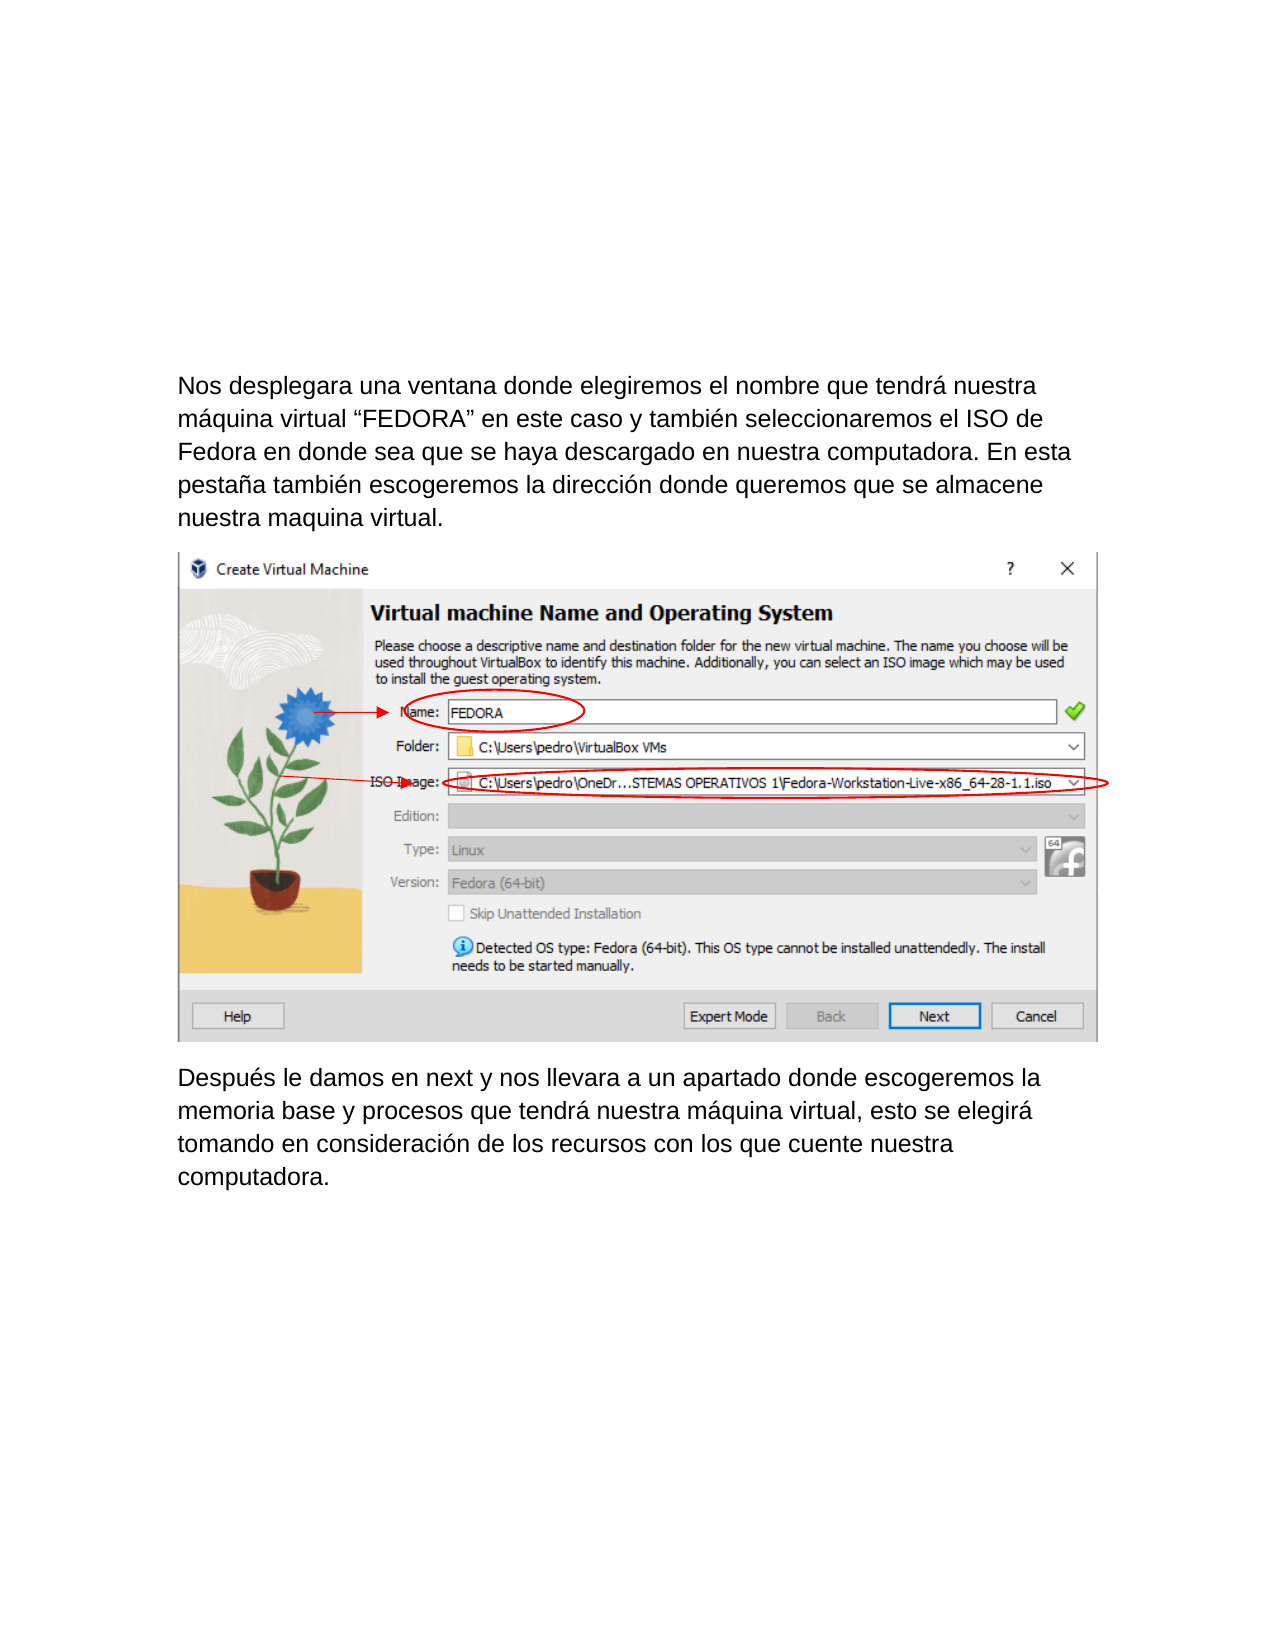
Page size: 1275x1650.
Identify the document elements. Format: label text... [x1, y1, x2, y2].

picture [447, 770, 1098, 796]
text Nos desplegara una ventana donde elegiremos el nombre que tendrá nuestra máquina virtual “FEDORA” en este caso y también seleccionaremos el ISO de Fedora en donde sea que se haya descargado en nuestra computadora. En esta pestaña también escogeremos la dirección donde queremos que se almacene nuestra maquina virtual. [177, 371, 1098, 532]
text Después le damos en next y nos llevara a un apartado donde escogeremos la memoria base y procesos que tendrá nuestra máquina virtual, esto se elegirá tomando en consideración de los recursos con los que cuente nuestra computadora. [177, 1063, 1098, 1191]
picture [177, 552, 1098, 1042]
